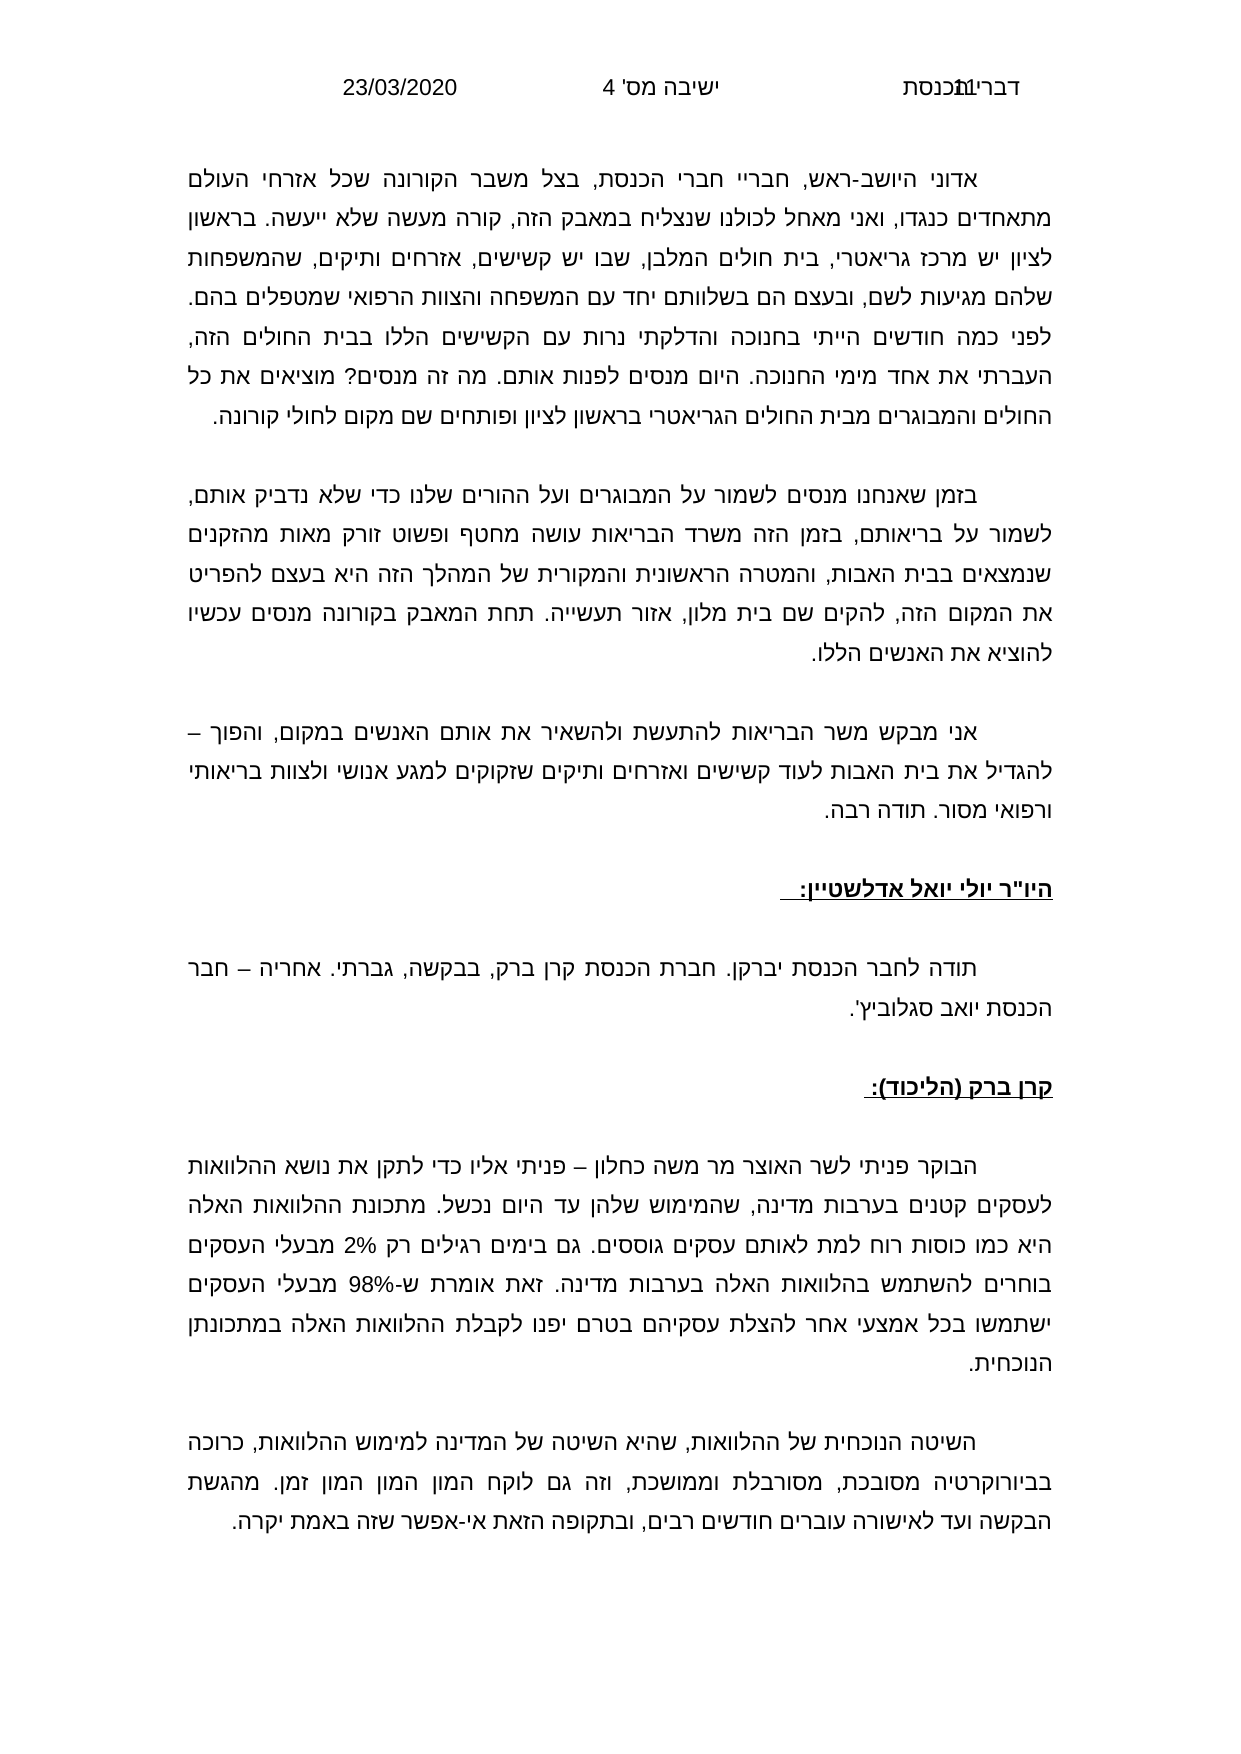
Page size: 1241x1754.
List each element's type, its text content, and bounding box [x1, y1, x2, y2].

text אדוני היושב-ראש, חבריי חברי הכנסת, בצל משבר הקורונה שכל אזרחי העולם מתאחדים כנגדו, ואני מאחל לכולנו שנצליח במאבק הזה, קורה מעשה שלא ייעשה. בראשון לציון יש מרכז גריאטרי, בית חולים המלבן, שבו יש קשישים, אזרחים ותיקים, שהמשפחות שלהם מגיעות לשם, ובעצם הם בשלוותם יחד עם המשפחה והצוות הרפואי שמטפלים בהם. לפני כמה חודשים הייתי בחנוכה והדלקתי נרות עם הקשישים הללו בבית החולים הזה, העברתי את אחד מימי החנוכה. היום מנסים לפנות אותם. מה זה מנסים? מוציאים את כל החולים והמבוגרים מבית החולים הגריאטרי בראשון לציון ופותחים שם מקום לחולי קורונה. [187, 166, 1053, 429]
text אני מבקש משר הבריאות להתעשת ולהשאיר את אותם האנשים במקום, והפוך – להגדיל את בית האבות לעוד קשישים ואזרחים ותיקים שזקוקים למגע אנושי ולצוות בריאותי ורפואי מסור. תודה רבה. [187, 718, 1053, 824]
text בזמן שאנחנו מנסים לשמור על המבוגרים ועל ההורים שלנו כדי שלא נדביק אותם, לשמור על בריאותם, בזמן הזה משרד הבריאות עושה מחטף ופשוט זורק מאות מהזקנים שנמצאים בבית האבות, והמטרה הראשונית והמקורית של המהלך הזה היא בעצם להפריט את המקום הזה, להקים שם בית מלון, אזור תעשייה. תחת המאבק בקורונה מנסים עכשיו להוציא את האנשים הללו. [187, 482, 1053, 666]
text תודה לחבר הכנסת יברקן. חברת הכנסת קרן ברק, בבקשה, גברתי. אחריה – חבר הכנסת יואב סגלוביץ'. [187, 955, 1053, 1021]
text השיטה הנוכחית של ההלוואות, שהיא השיטה של המדינה למימוש ההלוואות, כרוכה בביורוקרטיה מסובכת, מסורבלת וממושכת, וזה גם לוקח המון המון המון זמן. מהגשת הבקשה ועד לאישורה עוברים חודשים רבים, ובתקופה הזאת אי-אפשר שזה באמת יקרה. [187, 1429, 1053, 1534]
text << דובר >> קרן ברק (הליכוד): << דובר >> [187, 1074, 1053, 1100]
text הבוקר פניתי לשר האוצר מר משה כחלון – פניתי אליו כדי לתקן את נושא ההלוואות לעסקים קטנים בערבות מדינה, שהמימוש שלהן עד היום נכשל. מתכונת ההלוואות האלה היא כמו כוסות רוח למת לאותם עסקים גוססים. גם בימים רגילים רק 2% מבעלי העסקים בוחרים להשתמש בהלוואות האלה בערבות מדינה. זאת אומרת ש-98% מבעלי העסקים ישתמשו בכל אמצעי אחר להצלת עסקיהם בטרם יפנו לקבלת ההלוואות האלה במתכונתן הנוכחית. [187, 1153, 1053, 1377]
text << יור >> היו"ר יולי יואל אדלשטיין: << יור >> [187, 876, 1053, 903]
